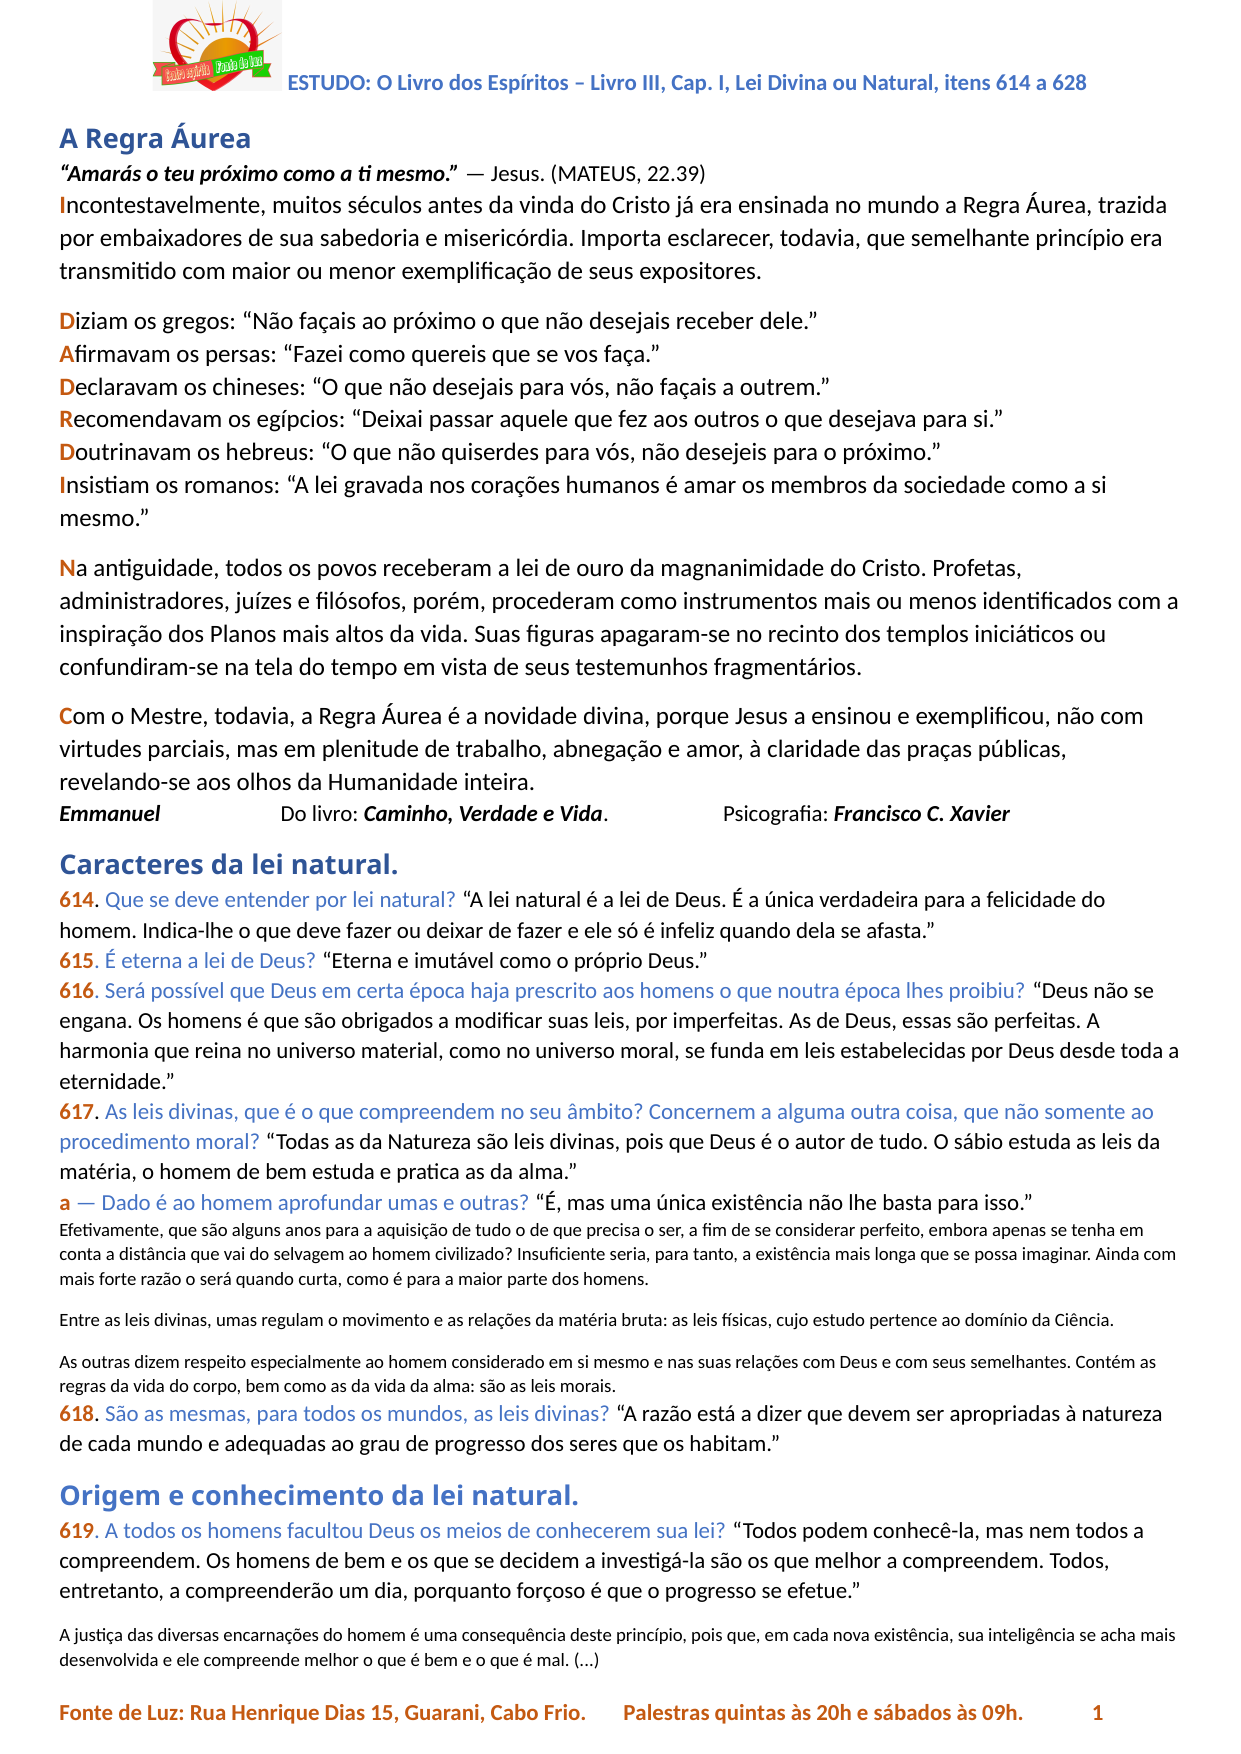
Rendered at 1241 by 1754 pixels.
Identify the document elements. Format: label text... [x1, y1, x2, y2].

text Insistiam os romanos: “A lei gravada nos corações humanos é amar os membros da sociedade como a si mesmo.” [59, 469, 1181, 533]
text Efetivamente, que são alguns anos para a aquisição de tudo o de que precisa o ser, a fim de se considerar perfeito, embora apenas se tenha em conta a distância que vai do selvagem ao homem civilizado? Insuficiente seria, para tanto, a existência mais longa que se possa imaginar. Ainda com mais forte razão o será quando curta, como é para a maior parte dos homens. [59, 1218, 1181, 1290]
text Entre as leis divinas, umas regulam o movimento e as relações da matéria bruta: as leis físicas, cujo estudo pertence ao domínio da Ciência. [59, 1309, 1181, 1332]
text Declaravam os chineses: “O que não desejais para vós, não façais a outrem.” [59, 371, 1181, 401]
text Afirmavam os persas: “Fazei como quereis que se vos faça.” [59, 338, 1181, 368]
text Na antiguidade, todos os povos receberam a lei de ouro da magnanimidade do Cristo. Profetas, administradores, juízes e filósofos, porém, procederam como instrumentos mais ou menos identificados com a inspiração dos Planos mais altos da vida. Suas figuras apagaram-se no recinto dos templos iniciáticos ou confundiram-se na tela do tempo em vista de seus testemunhos fragmentários. [59, 552, 1181, 681]
subtitle Origem e conhecimento da lei natural. [59, 1476, 1181, 1513]
text Doutrinavam os hebreus: “O que não quiserdes para vós, não desejeis para o próximo.” [59, 436, 1181, 467]
text 617. As leis divinas, que é o que compreendem no seu âmbito? Concernem a alguma outra coisa, que não somente ao procedimento moral? “Todas as da Natureza são leis divinas, pois que Deus é o autor de tudo. O sábio estuda as leis da matéria, o homem de bem estuda e pratica as da alma.” [59, 1097, 1181, 1186]
text Diziam os gregos: “Não façais ao próximo o que não desejais receber dele.” [59, 305, 1181, 335]
text 615. É eterna a lei de Deus? “Eterna e imutável como o próprio Deus.” [59, 946, 1181, 974]
text Recomendavam os egípcios: “Deixai passar aquele que fez aos outros o que desejava para si.” [59, 403, 1181, 434]
text Emmanuel Do livro: Caminho, Verdade e Vida. Psicografia: Francisco C. Xavier [59, 799, 1181, 827]
picture [152, 0, 283, 91]
text 616. Será possível que Deus em certa época haja prescrito aos homens o que noutra época lhes proibiu? “Deus não se engana. Os homens é que são obrigados a modificar suas leis, por imperfeitas. As de Deus, essas são perfeitas. A harmonia que reina no universo material, como no universo moral, se funda em leis estabelecidas por Deus desde toda a eternidade.” [59, 976, 1181, 1095]
text 619. A todos os homens facultou Deus os meios de conhecerem sua lei? “Todos podem conhecê-la, mas nem todos a compreendem. Os homens de bem e os que se decidem a investigá-la são os que melhor a compreendem. Todos, entretanto, a compreenderão um dia, porquanto forçoso é que o progresso se efetue.” [59, 1516, 1181, 1605]
text a — Dado é ao homem aprofundar umas e outras? “É, mas uma única existência não lhe basta para isso.” [59, 1188, 1181, 1216]
text Com o Mestre, todavia, a Regra Áurea é a novidade divina, porque Jesus a ensinou e exemplificou, não com virtudes parciais, mas em plenitude de trabalho, abnegação e amor, à claridade das praças públicas, revelando-se aos olhos da Humanidade inteira. [59, 700, 1181, 797]
text 618. São as mesmas, para todos os mundos, as leis divinas? “A razão está a dizer que devem ser apropriadas à natureza de cada mundo e adequadas ao grau de progresso dos seres que os habitam.” [59, 1399, 1181, 1458]
text As outras dizem respeito especialmente ao homem considerado em si mesmo e nas suas relações com Deus e com seus semelhantes. Contém as regras da vida do corpo, bem como as da vida da alma: são as leis morais. [59, 1350, 1181, 1398]
subtitle A Regra Áurea [59, 119, 1181, 156]
text A justiça das diversas encarnações do homem é uma consequência deste princípio, pois que, em cada nova existência, sua inteligência se acha mais desenvolvida e ele compreende melhor o que é bem e o que é mal. (...) [59, 1623, 1181, 1671]
subtitle Caracteres da lei natural. [59, 846, 1181, 883]
text “Amarás o teu próximo como a ti mesmo.” — Jesus. (MATEUS, 22.39) [59, 159, 1181, 187]
text 614. Que se deve entender por lei natural? “A lei natural é a lei de Deus. É a única verdadeira para a felicidade do homem. Indica-lhe o que deve fazer ou deixar de fazer e ele só é infeliz quando dela se afasta.” [59, 886, 1181, 944]
text Incontestavelmente, muitos séculos antes da vinda do Cristo já era ensinada no mundo a Regra Áurea, trazida por embaixadores de sua sabedoria e misericórdia. Importa esclarecer, todavia, que semelhante princípio era transmitido com maior ou menor exemplificação de seus expositores. [59, 189, 1181, 286]
